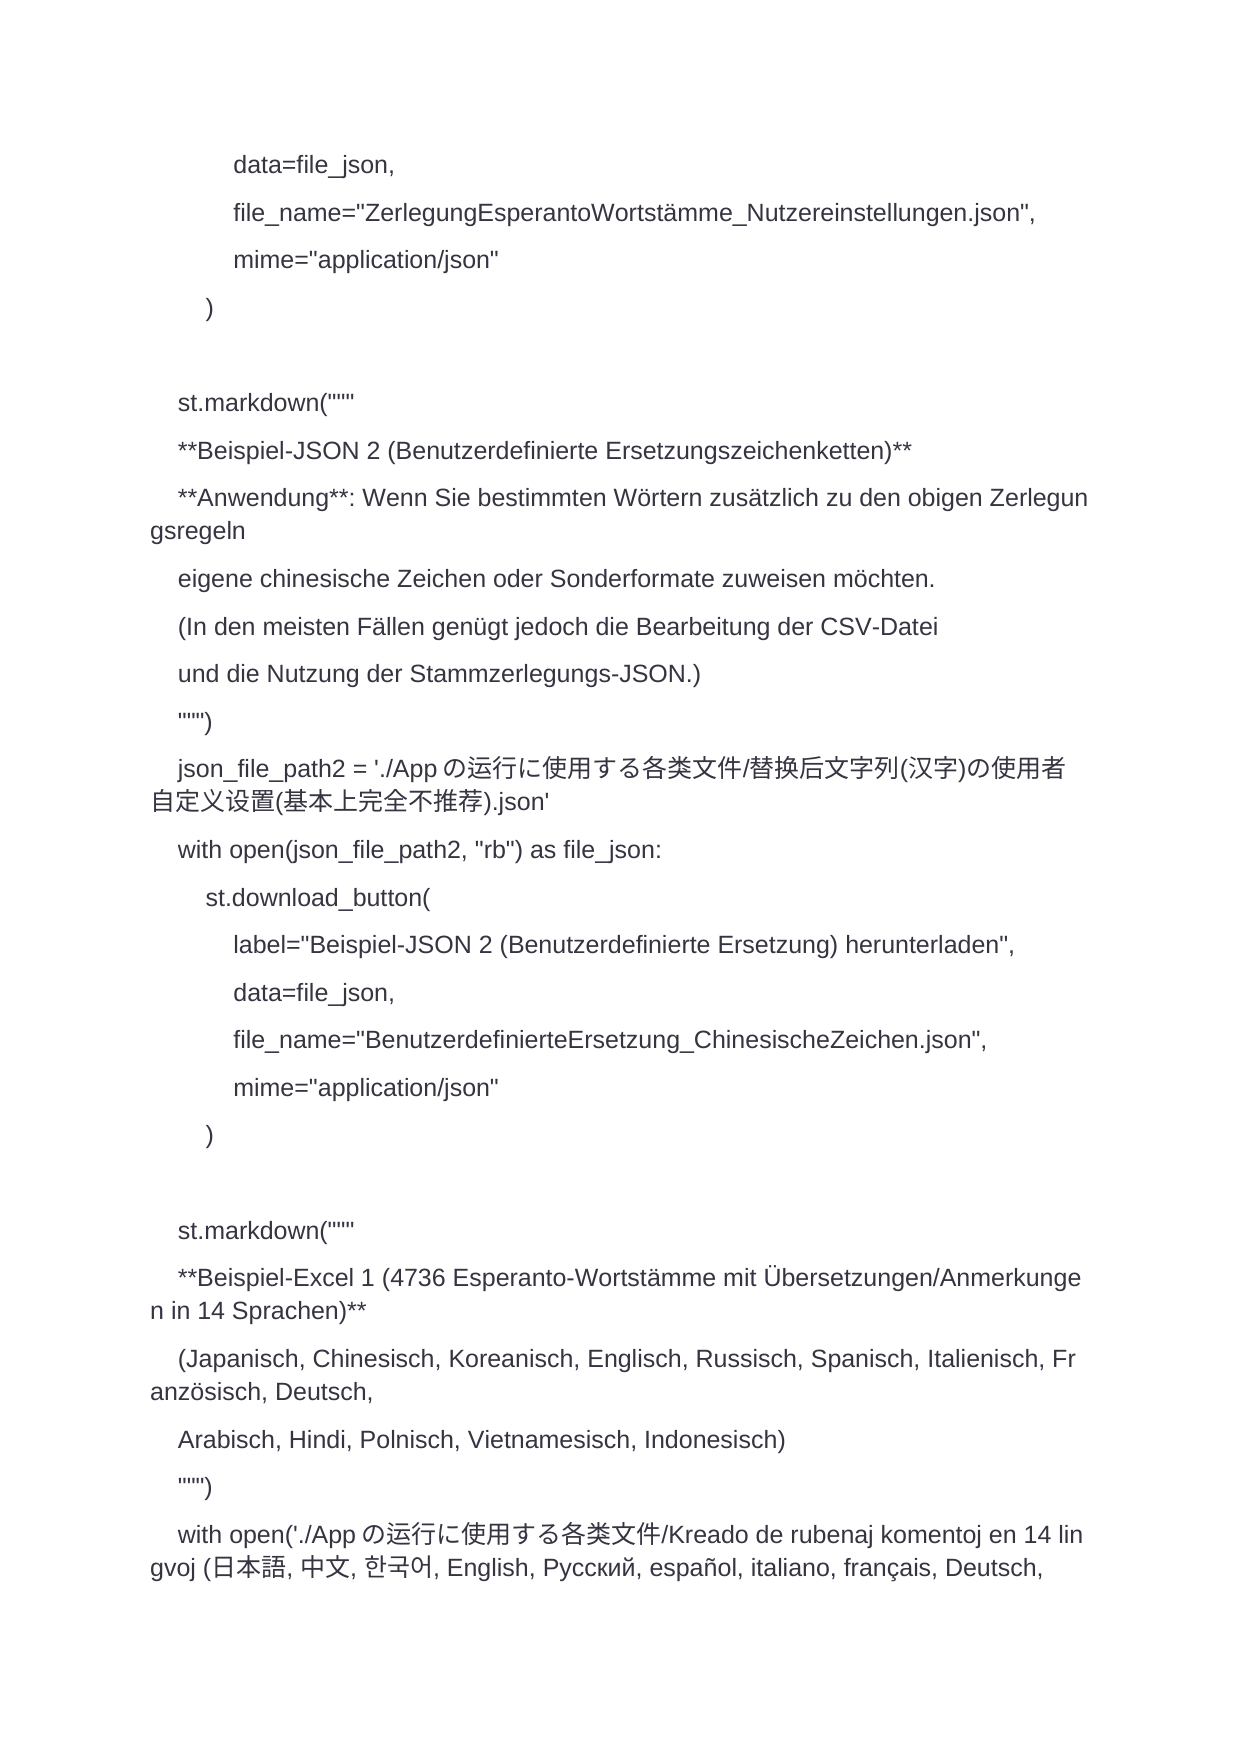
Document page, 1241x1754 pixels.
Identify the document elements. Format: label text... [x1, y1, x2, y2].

text label="Beispiel-JSON 2 (Benutzerdefinierte Ersetzung) herunterladen", [150, 930, 1090, 959]
text ) [150, 293, 1090, 322]
text json_file_path2 = './Appの运行に使用する各类文件/替换后文字列(汉字)の使用者自定义设置(基本上完全不推荐).json' [150, 754, 1090, 816]
text mime="application/json" [150, 245, 1090, 274]
text **Beispiel-Excel 1 (4736 Esperanto-Wortstämme mit Übersetzungen/Anmerkungen in 14 Sprachen)** [150, 1263, 1090, 1325]
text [150, 1520, 1090, 1582]
text **Beispiel-JSON 2 (Benutzerdefinierte Ersetzungszeichenketten)** [150, 436, 1090, 464]
text ) [150, 1121, 1090, 1149]
text st.download_button( [150, 882, 1090, 911]
text (Japanisch, Chinesisch, Koreanisch, Englisch, Russisch, Spanisch, Italienisch, Französisch, Deutsch, [150, 1344, 1090, 1406]
text (In den meisten Fällen genügt jedoch die Bearbeitung der CSV-Datei [150, 611, 1090, 640]
text """) [150, 707, 1090, 735]
text with open(json_file_path2, "rb") as file_json: [150, 835, 1090, 864]
text file_name="BenutzerdefinierteErsetzung_ChinesischeZeichen.json", [150, 1025, 1090, 1054]
text st.markdown(""" [150, 388, 1090, 417]
text und die Nutzung der Stammzerlegungs-JSON.) [150, 659, 1090, 688]
text eigene chinesische Zeichen oder Sonderformate zuweisen möchten. [150, 564, 1090, 593]
text mime="application/json" [150, 1073, 1090, 1102]
text st.markdown(""" [150, 1216, 1090, 1244]
text file_name="ZerlegungEsperantoWortstämme_Nutzereinstellungen.json", [150, 198, 1090, 226]
text data=file_json, [150, 150, 1090, 179]
text **Anwendung**: Wenn Sie bestimmten Wörtern zusätzlich zu den obigen Zerlegungsregeln [150, 483, 1090, 545]
text """) [150, 1472, 1090, 1501]
text Arabisch, Hindi, Polnisch, Vietnamesisch, Indonesisch) [150, 1424, 1090, 1453]
text data=file_json, [150, 978, 1090, 1006]
